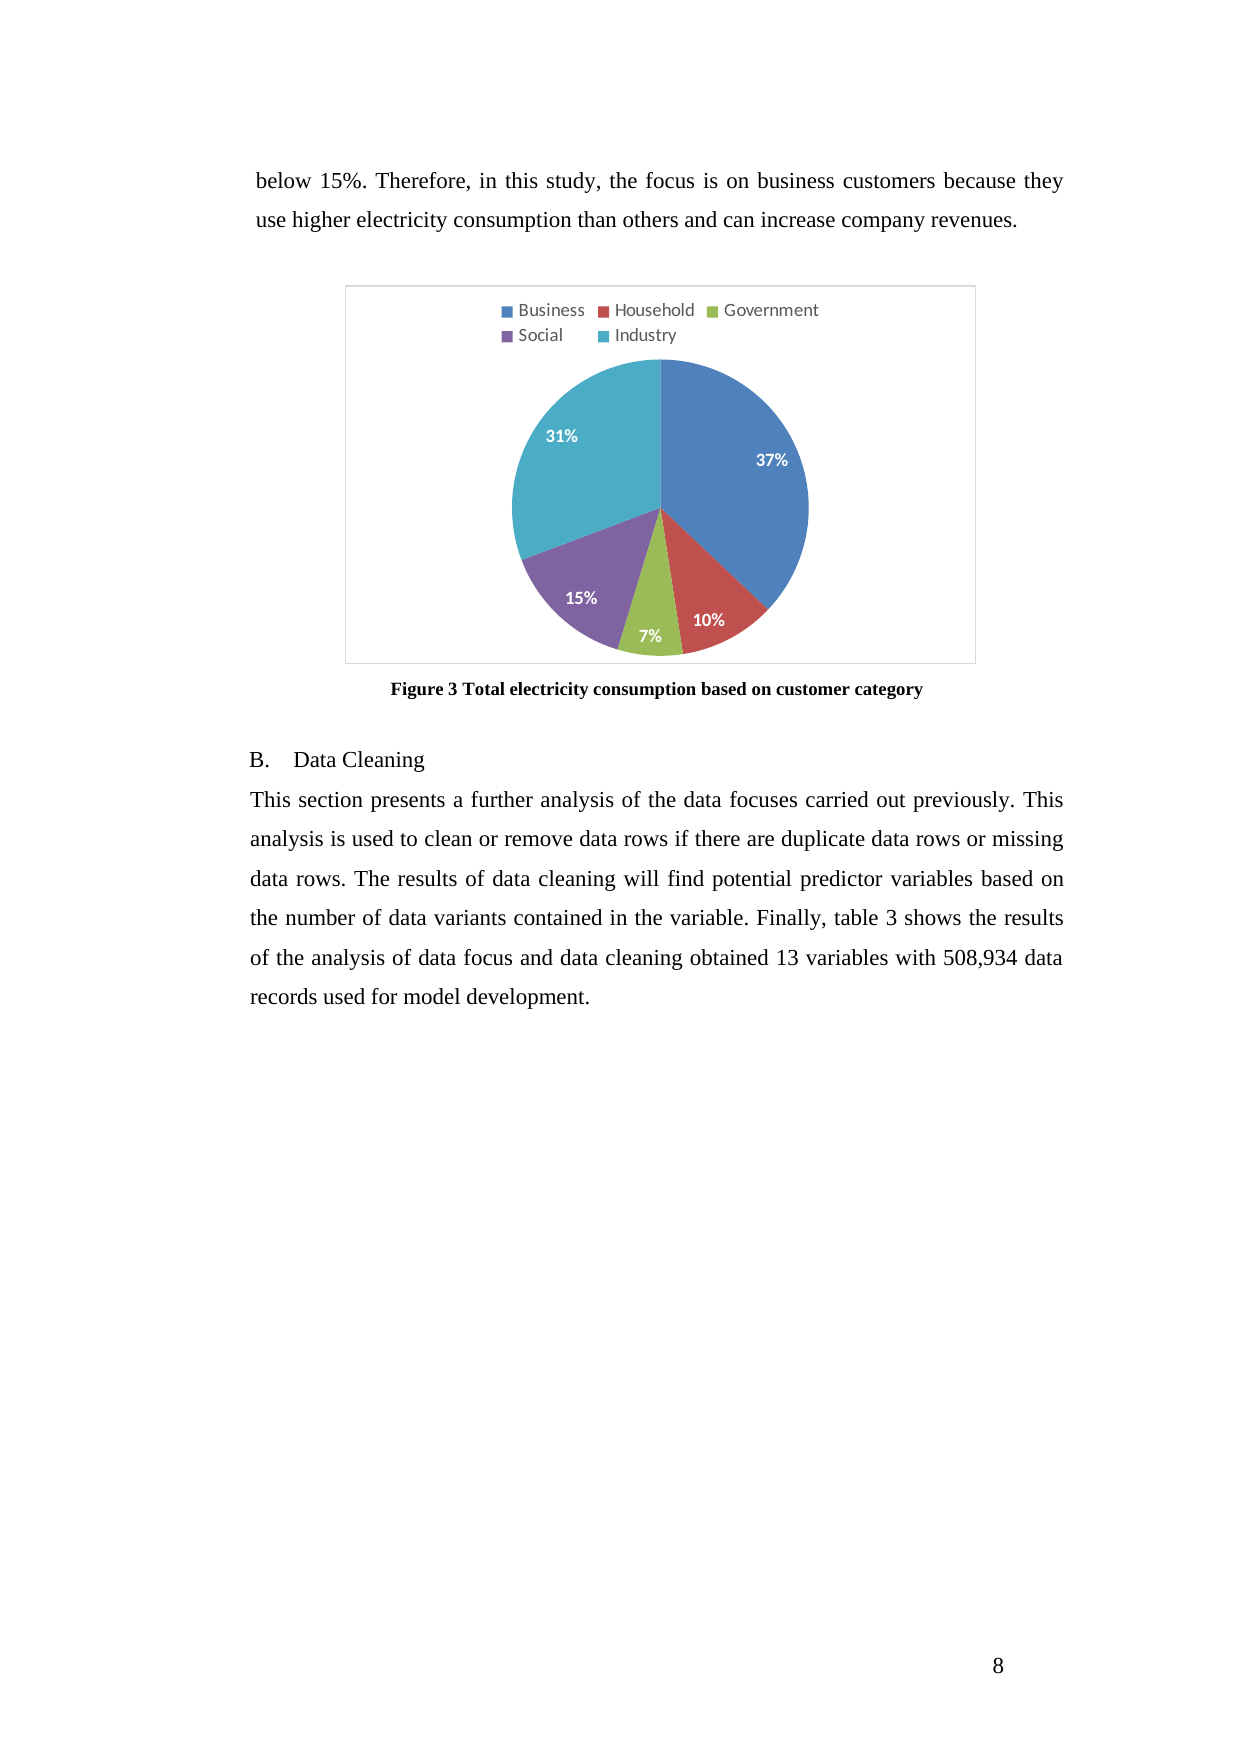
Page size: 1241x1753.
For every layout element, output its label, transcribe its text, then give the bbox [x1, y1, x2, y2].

text This section presents a further analysis of the data focuses carried out previously. This analysis is used to clean or remove data rows if there are duplicate data rows or missing data rows. The results of data cleaning will find potential predictor variables based on the number of data variants contained in the variable. Finally, table 3 shows the results of the analysis of data focus and data cleaning obtained 13 variables with 508,934 data records used for model development. [250, 786, 1065, 1009]
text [256, 167, 1065, 232]
text Figure 3 Total electricity consumption based on customer category [249, 677, 1065, 699]
list Data Cleaning [249, 746, 1065, 772]
